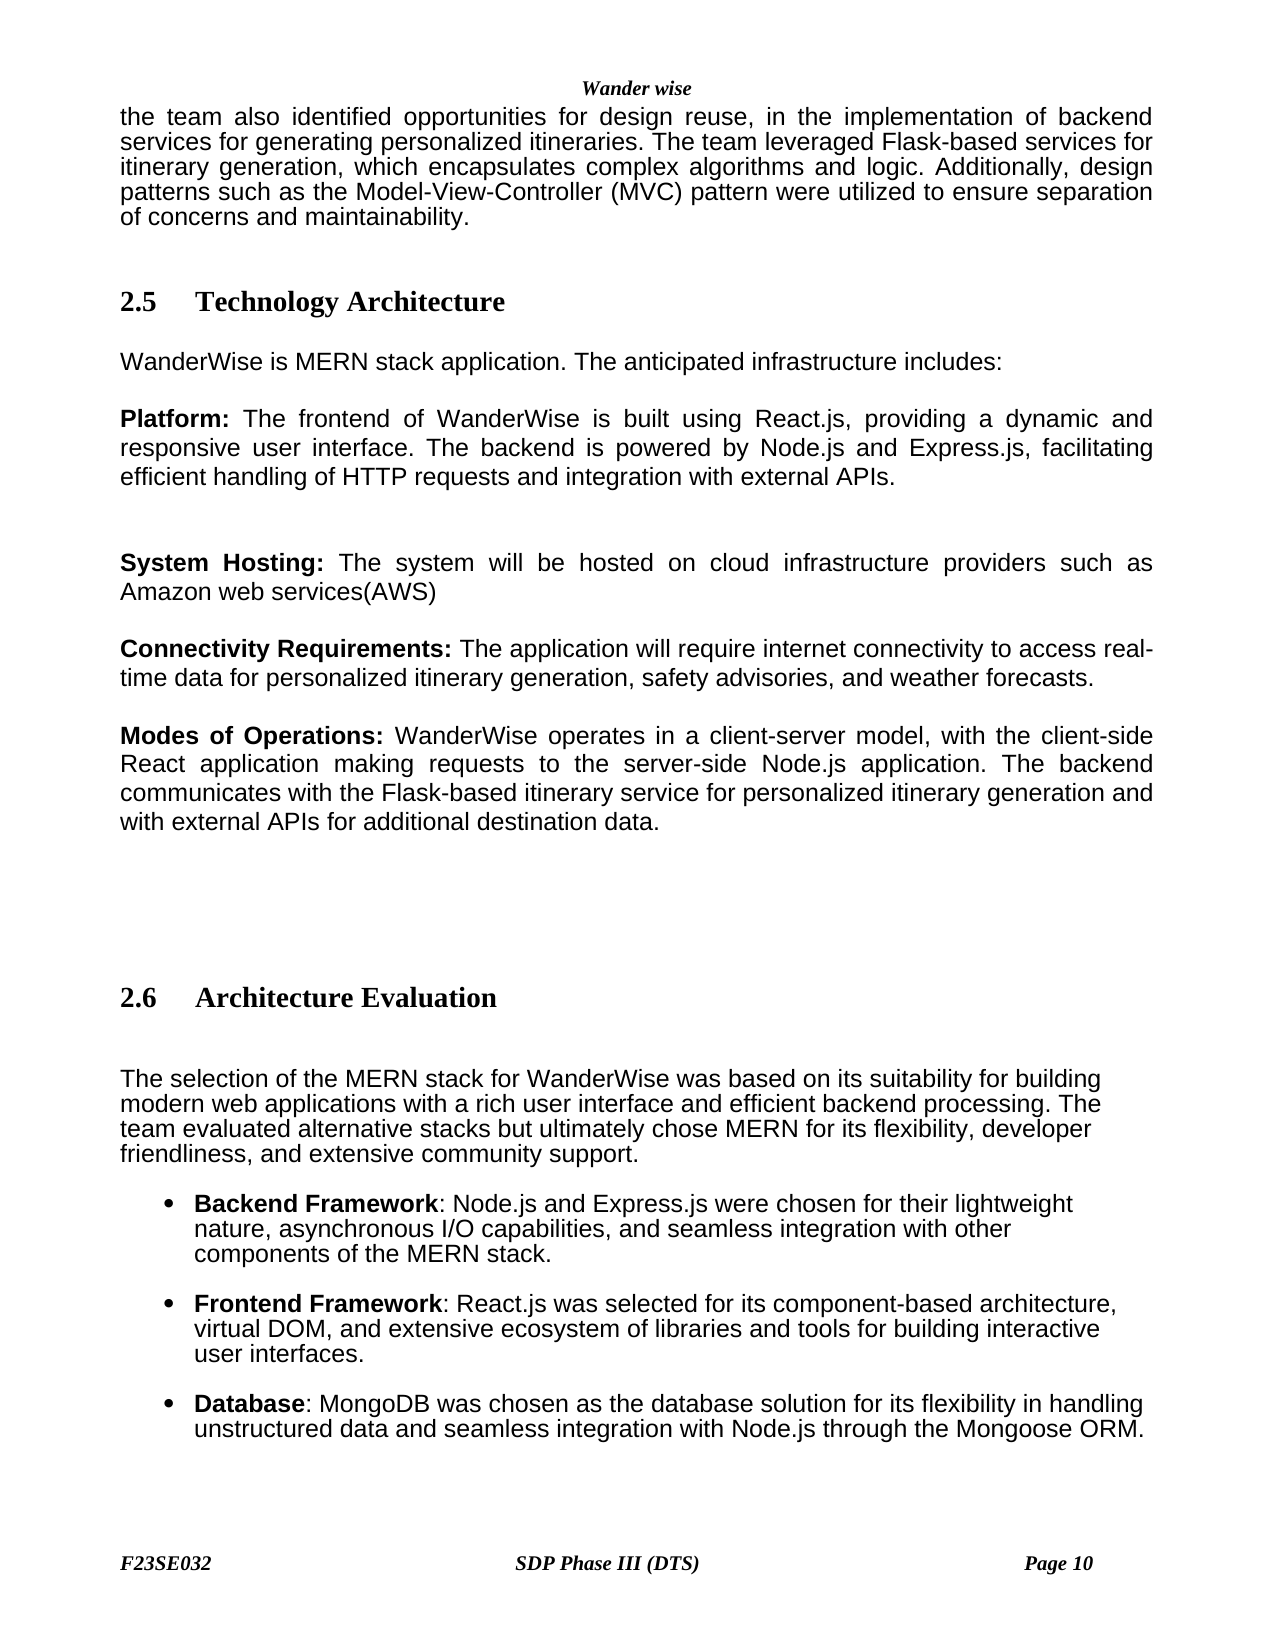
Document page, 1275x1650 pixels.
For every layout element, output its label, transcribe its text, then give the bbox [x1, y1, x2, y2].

text Platform: The frontend of WanderWise is built using React.js, providing a dynamic and responsive user interface. The backend is powered by Node.js and Express.js, facilitating efficient handling of HTTP requests and integration with external APIs. [120, 404, 1155, 491]
text System Hosting: The system will be hosted on cloud infrastructure providers such as Amazon web services(AWS) [120, 548, 1155, 606]
list Frontend Framework: React.js was selected for its component-based architecture, virtual DOM, and extensive ecosystem of libraries and tools for building interactive user interfaces. [164, 1292, 1155, 1367]
text the team also identified opportunities for design reuse, in the implementation of backend services for generating personalized itineraries. The team leveraged Flask-based services for itinerary generation, which encapsulates complex algorithms and logic. Additionally, design patterns such as the Model-View-Controller (MVC) pattern were utilized to ensure separation of concerns and maintainability. [120, 105, 1155, 230]
list Backend Framework: Node.js and Express.js were chosen for their lightweight nature, asynchronous I/O capabilities, and seamless integration with other components of the MERN stack. [164, 1192, 1155, 1267]
subtitle Technology Architecture [120, 284, 1155, 318]
subtitle Architecture Evaluation [120, 980, 1155, 1013]
text Connectivity Requirements: The application will require internet connectivity to access real-time data for personalized itinerary generation, safety advisories, and weather forecasts. [120, 634, 1155, 692]
text The selection of the MERN stack for WanderWise was based on its suitability for building modern web applications with a rich user interface and efficient backend processing. The team evaluated alternative stacks but ultimately chose MERN for its flexibility, developer friendliness, and extensive community support. [120, 1067, 1155, 1167]
text WanderWise is MERN stack application. The anticipated infrastructure includes: [120, 347, 1155, 376]
list Database: MongoDB was chosen as the database solution for its flexibility in handling unstructured data and seamless integration with Node.js through the Mongoose ORM. [164, 1392, 1155, 1442]
text Modes of Operations: WanderWise operates in a client-server model, with the client-side React application making requests to the server-side Node.js application. The backend communicates with the Flask-based itinerary service for personalized itinerary generation and with external APIs for additional destination data. [120, 721, 1155, 836]
